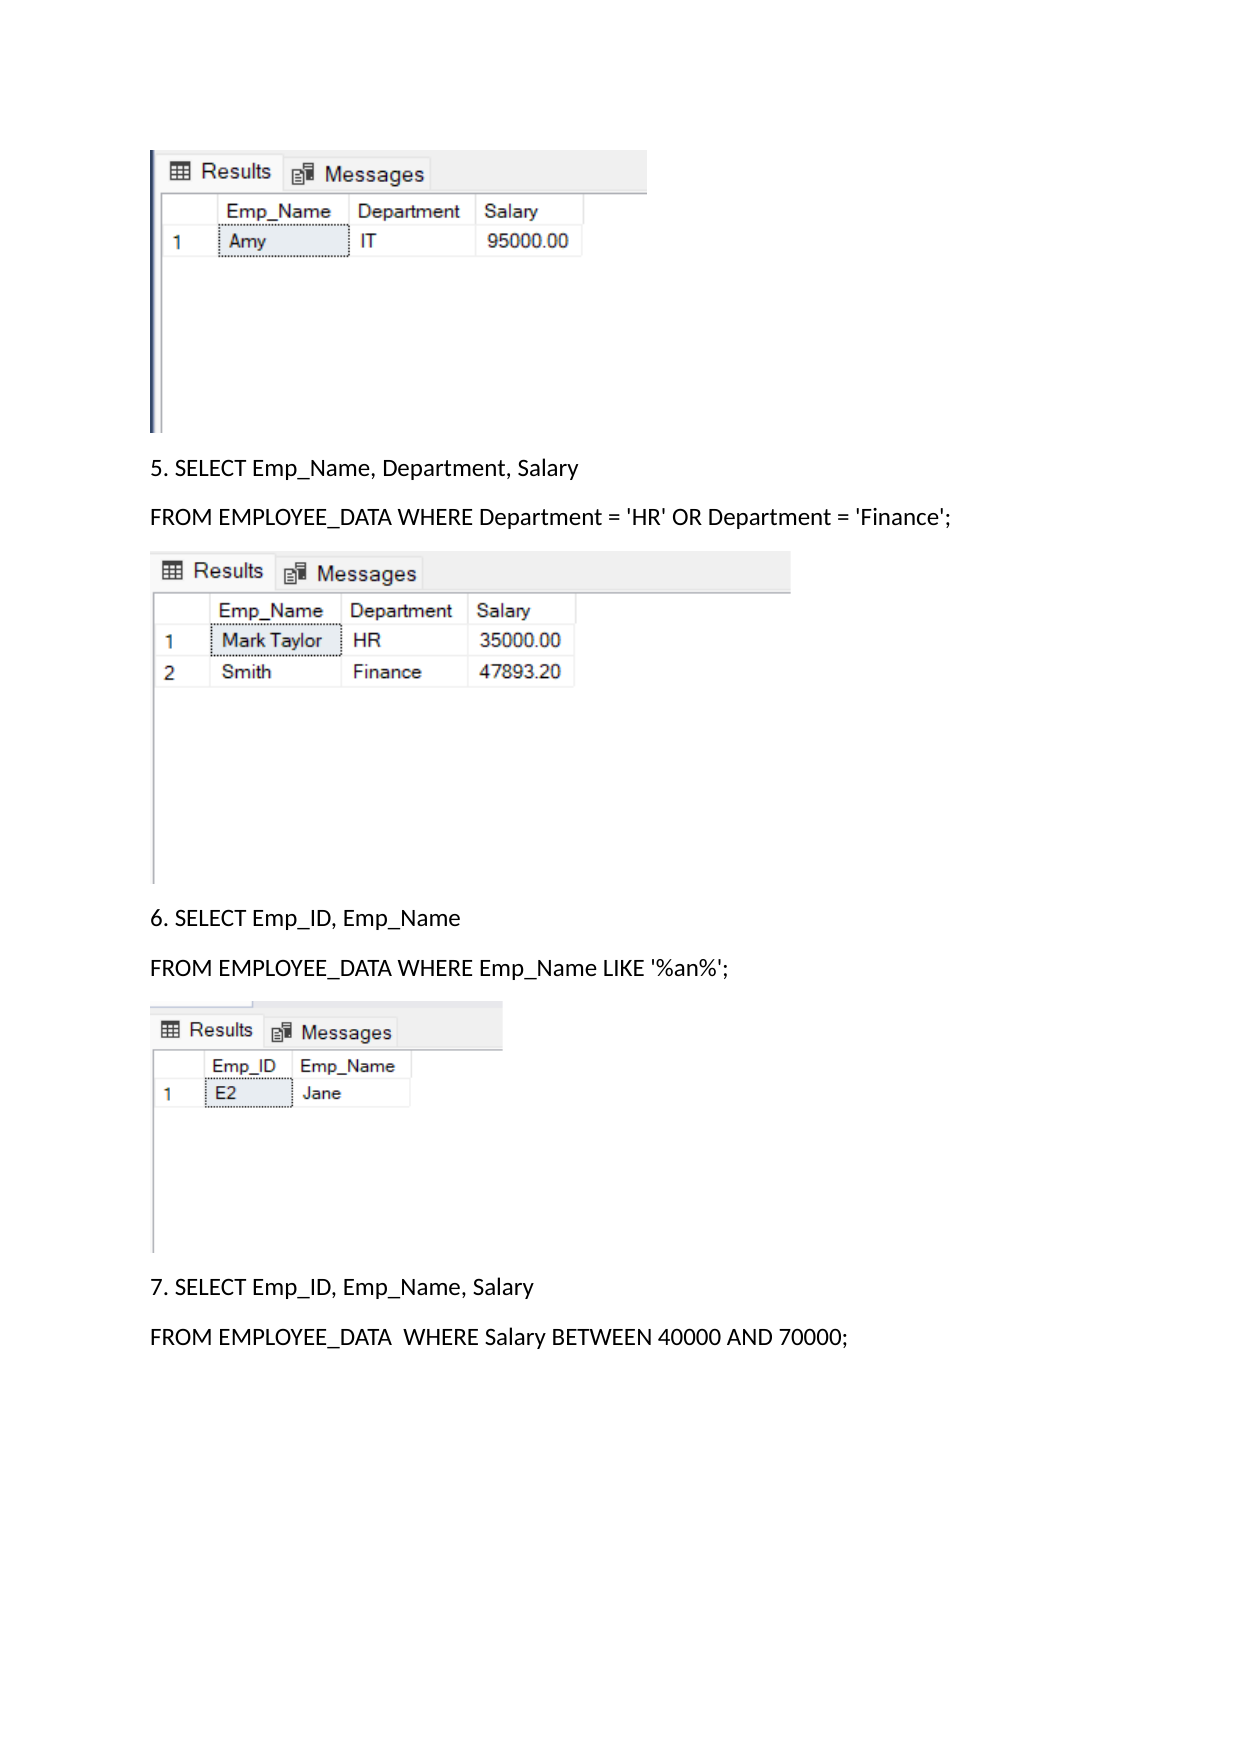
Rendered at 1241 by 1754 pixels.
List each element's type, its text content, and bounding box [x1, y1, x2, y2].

text FROM EMPLOYEE_DATA WHERE Salary BETWEEN 40000 AND 70000; [150, 1321, 1090, 1351]
text 6. SELECT Emp_ID, Emp_Name [150, 903, 1090, 933]
text 5. SELECT Emp_Name, Department, Salary [150, 452, 1090, 482]
text 7. SELECT Emp_ID, Emp_Name, Salary [150, 1271, 1090, 1302]
text FROM EMPLOYEE_DATA WHERE Department = 'HR' OR Department = 'Finance'; [150, 501, 1090, 532]
picture [150, 1001, 503, 1253]
text FROM EMPLOYEE_DATA WHERE Emp_Name LIKE '%an%'; [150, 952, 1090, 983]
picture [150, 551, 791, 884]
picture [150, 150, 647, 433]
